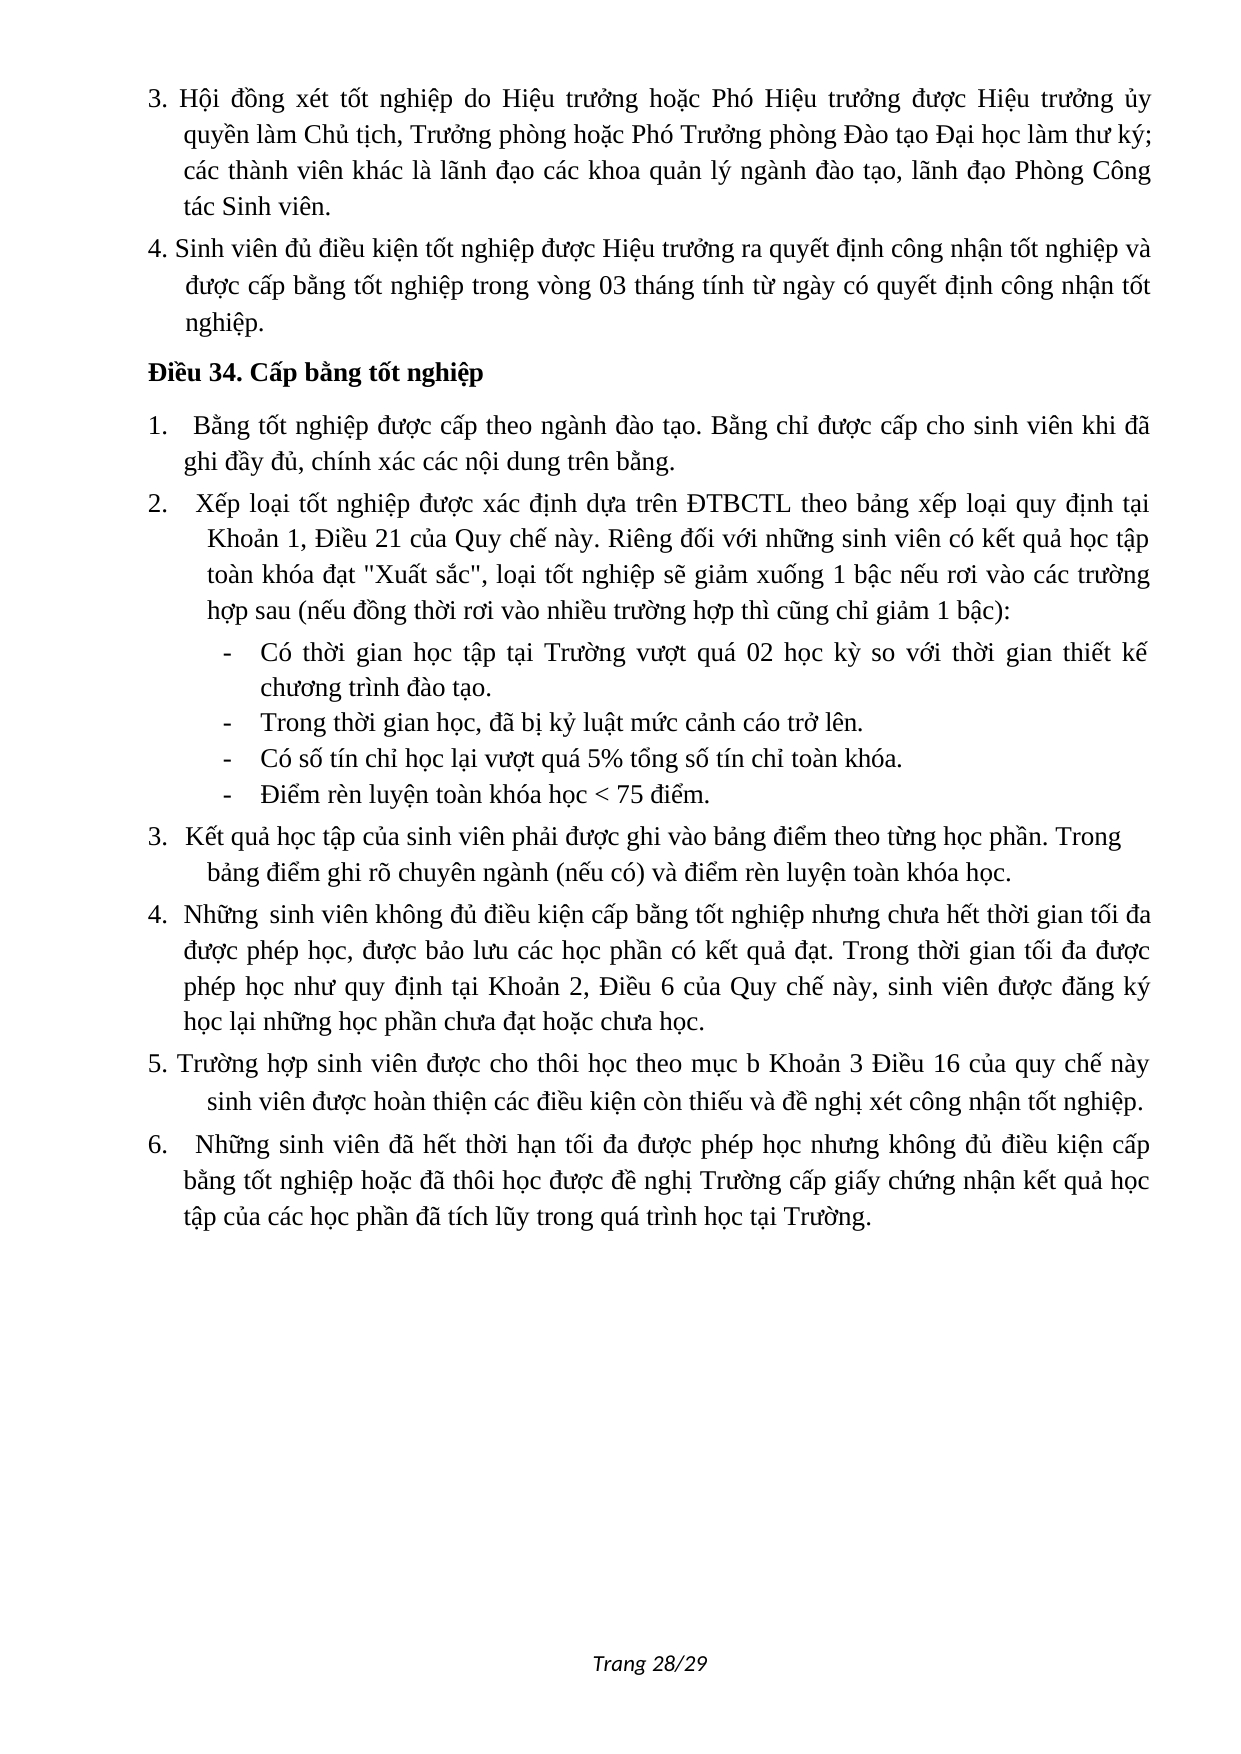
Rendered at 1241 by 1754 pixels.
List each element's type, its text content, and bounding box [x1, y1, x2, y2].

list Có số tín chỉ học lại vượt quá 5% tổng số tín chỉ toàn khóa. [223, 742, 1166, 774]
list Kết quả học tập của sinh viên phải được ghi vào bảng điểm theo từng học phần. Trong bảng điểm ghi rõ chuyên ngành (nếu có) và điểm rèn luyện toàn khóa học. [148, 821, 1152, 887]
list Điểm rèn luyện toàn khóa học < 75 điểm. [223, 778, 1166, 809]
list Những sinh viên đã hết thời hạn tối đa được phép học nhưng không đủ điều kiện cấp bằng tốt nghiệp hoặc đã thôi học được đề nghị Trường cấp giấy chứng nhận kết quả học tập của các học phần đã tích lũy trong quá trình học tại Trường. [148, 1128, 1152, 1231]
list Bằng tốt nghiệp được cấp theo ngành đào tạo. Bằng chỉ được cấp cho sinh viên khi đã ghi đầy đủ, chính xác các nội dung trên bằng. [148, 409, 1152, 476]
list Có thời gian học tập tại Trường vượt quá 02 học kỳ so với thời gian thiết kế chương trình đào tạo. [223, 636, 1151, 703]
list Trường hợp sinh viên được cho thôi học theo mục b Khoản 3 Điều 16 của quy chế này sinh viên được hoàn thiện các điều kiện còn thiếu và đề nghị xét công nhận tốt nghiệp. [148, 1047, 1152, 1116]
list Hội đồng xét tốt nghiệp do Hiệu trưởng hoặc Phó Hiệu trưởng được Hiệu trưởng ủy quyền làm Chủ tịch, Trưởng phòng hoặc Phó Trưởng phòng Đào tạo Đại học làm thư ký; các thành viên khác là lãnh đạo các khoa quản lý ngành đào tạo, lãnh đạo Phòng Công tác Sinh viên. [148, 82, 1152, 221]
list Trong thời gian học, đã bị kỷ luật mức cảnh cáo trở lên. [223, 707, 1166, 738]
list Xếp loại tốt nghiệp được xác định dựa trên ĐTBCTL theo bảng xếp loại quy định tại Khoản 1, Điều 21 của Quy chế này. Riêng đối với những sinh viên có kết quả học tập toàn khóa đạt "Xuất sắc", loại tốt nghiệp sẽ giảm xuống 1 bậc nếu rơi vào các trường hợp sau (nếu đồng thời rơi vào nhiều trường hợp thì cũng chỉ giảm 1 bậc): [148, 487, 1152, 625]
list Sinh viên đủ điều kiện tốt nghiệp được Hiệu trưởng ra quyết định công nhận tốt nghiệp và được cấp bằng tốt nghiệp trong vòng 03 tháng tính từ ngày có quyết định công nhận tốt nghiệp. [148, 232, 1152, 337]
list Những sinh viên không đủ điều kiện cấp bằng tốt nghiệp nhưng chưa hết thời gian tối đa được phép học, được bảo lưu các học phần có kết quả đạt. Trong thời gian tối đa được phép học như quy định tại Khoản 2, Điều 6 của Quy chế này, sinh viên được đăng ký học lại những học phần chưa đạt hoặc chưa học. [148, 898, 1152, 1036]
text Điều 34. Cấp bằng tốt nghiệp [148, 356, 1166, 387]
